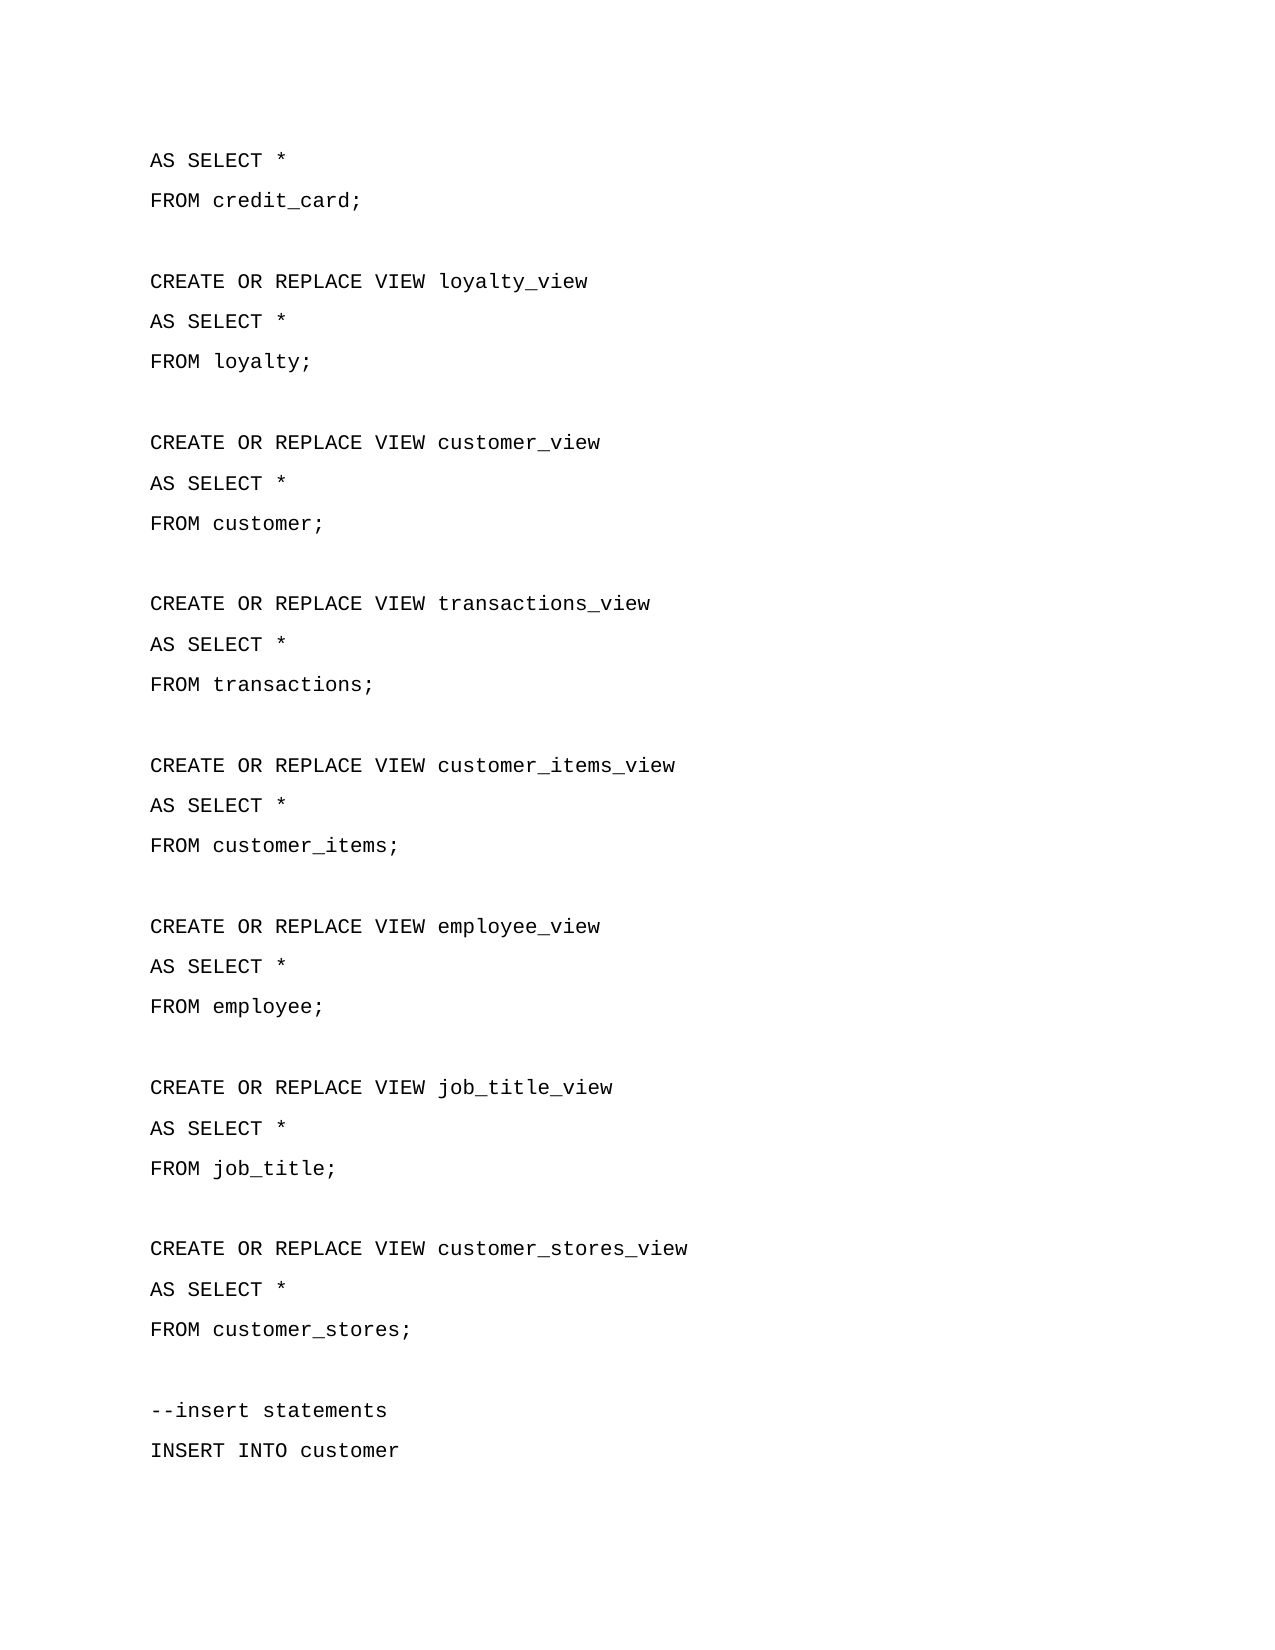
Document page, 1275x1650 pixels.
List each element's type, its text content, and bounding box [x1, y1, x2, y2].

text FROM customer; [150, 513, 1125, 536]
text FROM customer_stores; [150, 1319, 1125, 1343]
text AS SELECT * [150, 472, 1125, 496]
text CREATE OR REPLACE VIEW employee_view [150, 916, 1125, 939]
text CREATE OR REPLACE VIEW customer_items_view [150, 755, 1125, 778]
text AS SELECT * [150, 150, 1125, 174]
text FROM employee; [150, 997, 1125, 1020]
text CREATE OR REPLACE VIEW job_title_view [150, 1077, 1125, 1101]
text FROM customer_items; [150, 835, 1125, 859]
text CREATE OR REPLACE VIEW customer_view [150, 432, 1125, 456]
text FROM loyalty; [150, 352, 1125, 375]
text AS SELECT * [150, 795, 1125, 819]
text FROM transactions; [150, 674, 1125, 698]
text AS SELECT * [150, 1117, 1125, 1141]
text --insert statements [150, 1400, 1125, 1423]
text INSERT INTO customer [150, 1440, 1125, 1464]
text CREATE OR REPLACE VIEW customer_stores_view [150, 1238, 1125, 1262]
text FROM credit_card; [150, 190, 1125, 214]
text CREATE OR REPLACE VIEW transactions_view [150, 593, 1125, 617]
text AS SELECT * [150, 634, 1125, 657]
text AS SELECT * [150, 956, 1125, 980]
text CREATE OR REPLACE VIEW loyalty_view [150, 271, 1125, 294]
text AS SELECT * [150, 1279, 1125, 1302]
text FROM job_title; [150, 1158, 1125, 1181]
text AS SELECT * [150, 311, 1125, 335]
